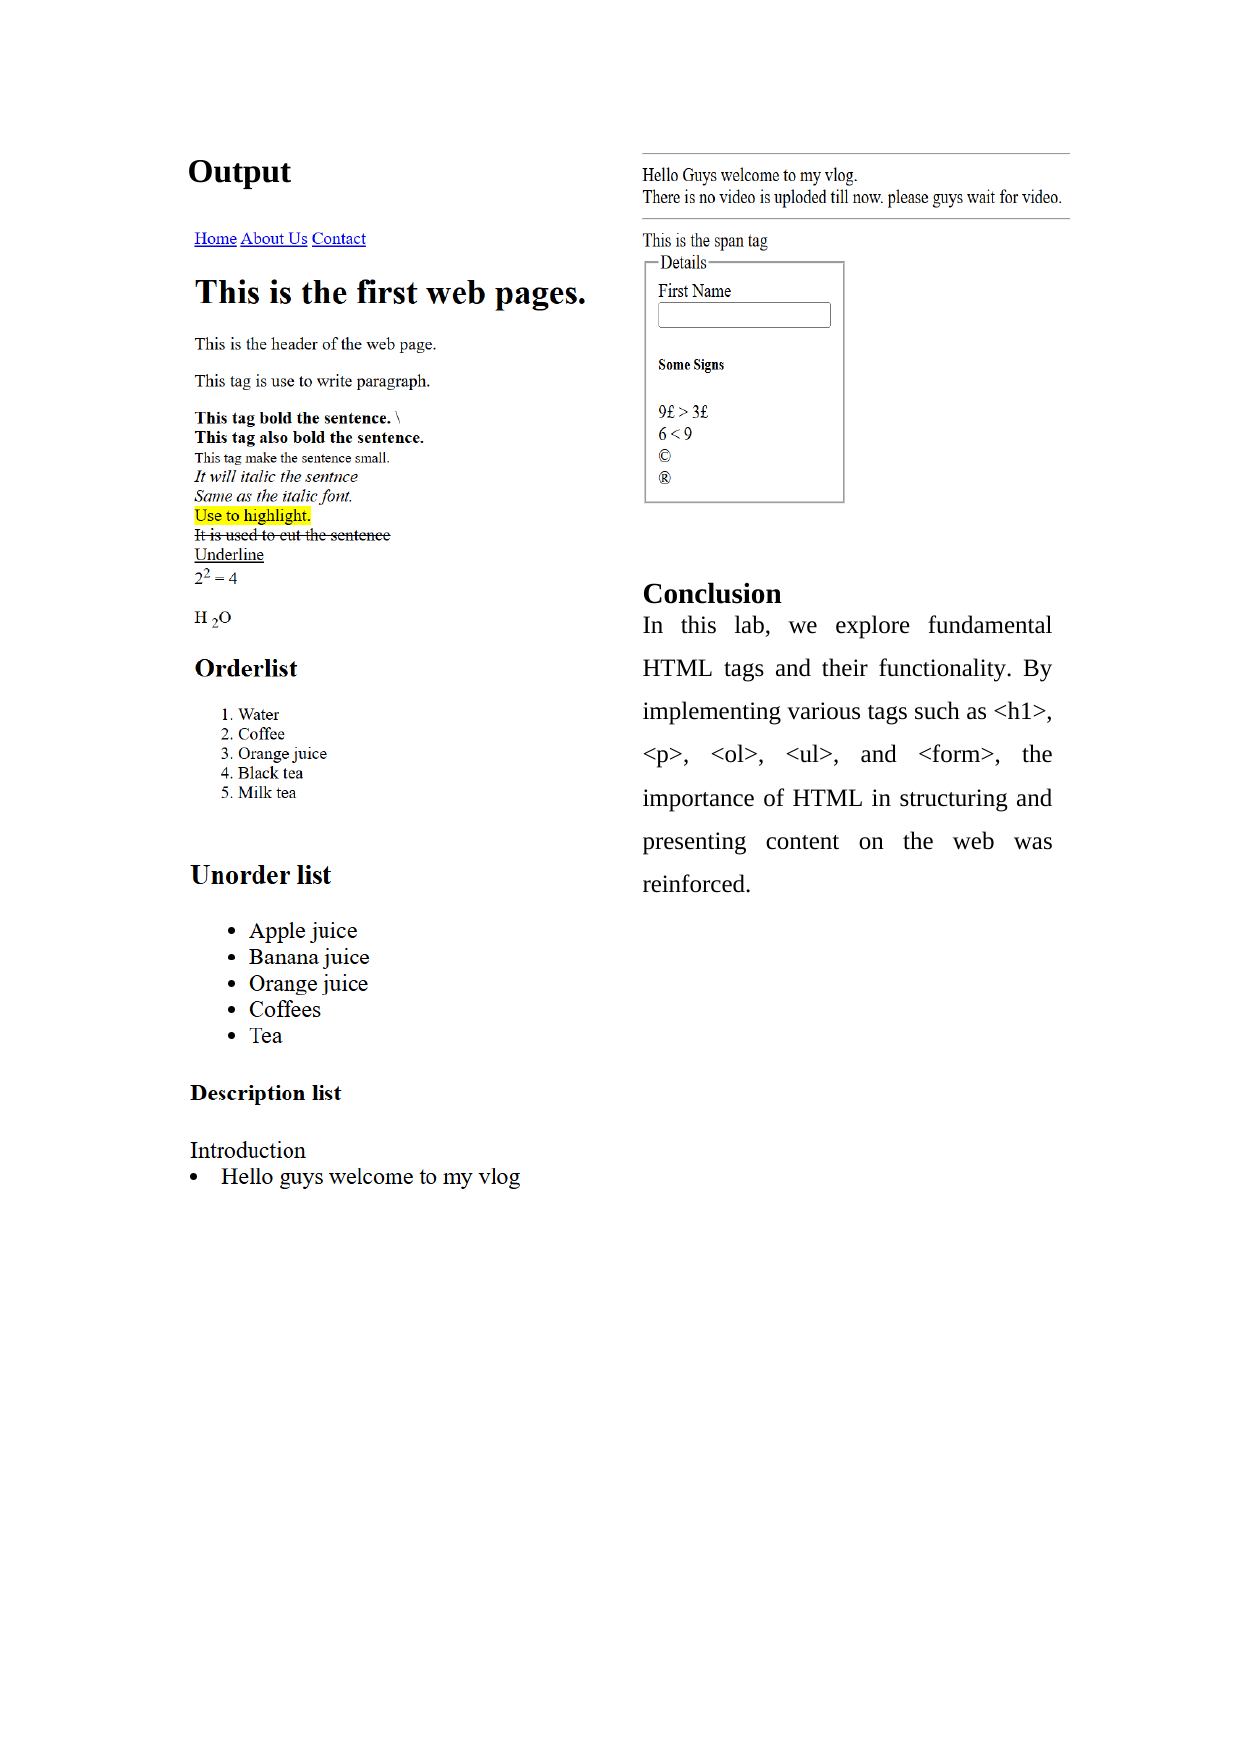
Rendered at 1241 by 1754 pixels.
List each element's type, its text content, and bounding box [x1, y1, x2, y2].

list In this lab, we explore fundamental HTML tags and their functionality. By implementing various tags such as <h1>, <p>, <ol>, <ul>, and <form>, the importance of HTML in structuring and presenting content on the web was reinforced. [642, 610, 1053, 898]
picture [187, 855, 598, 1203]
picture [642, 151, 1070, 510]
list Conclusion [642, 577, 1053, 610]
picture [187, 227, 598, 805]
list Output [187, 151, 598, 189]
